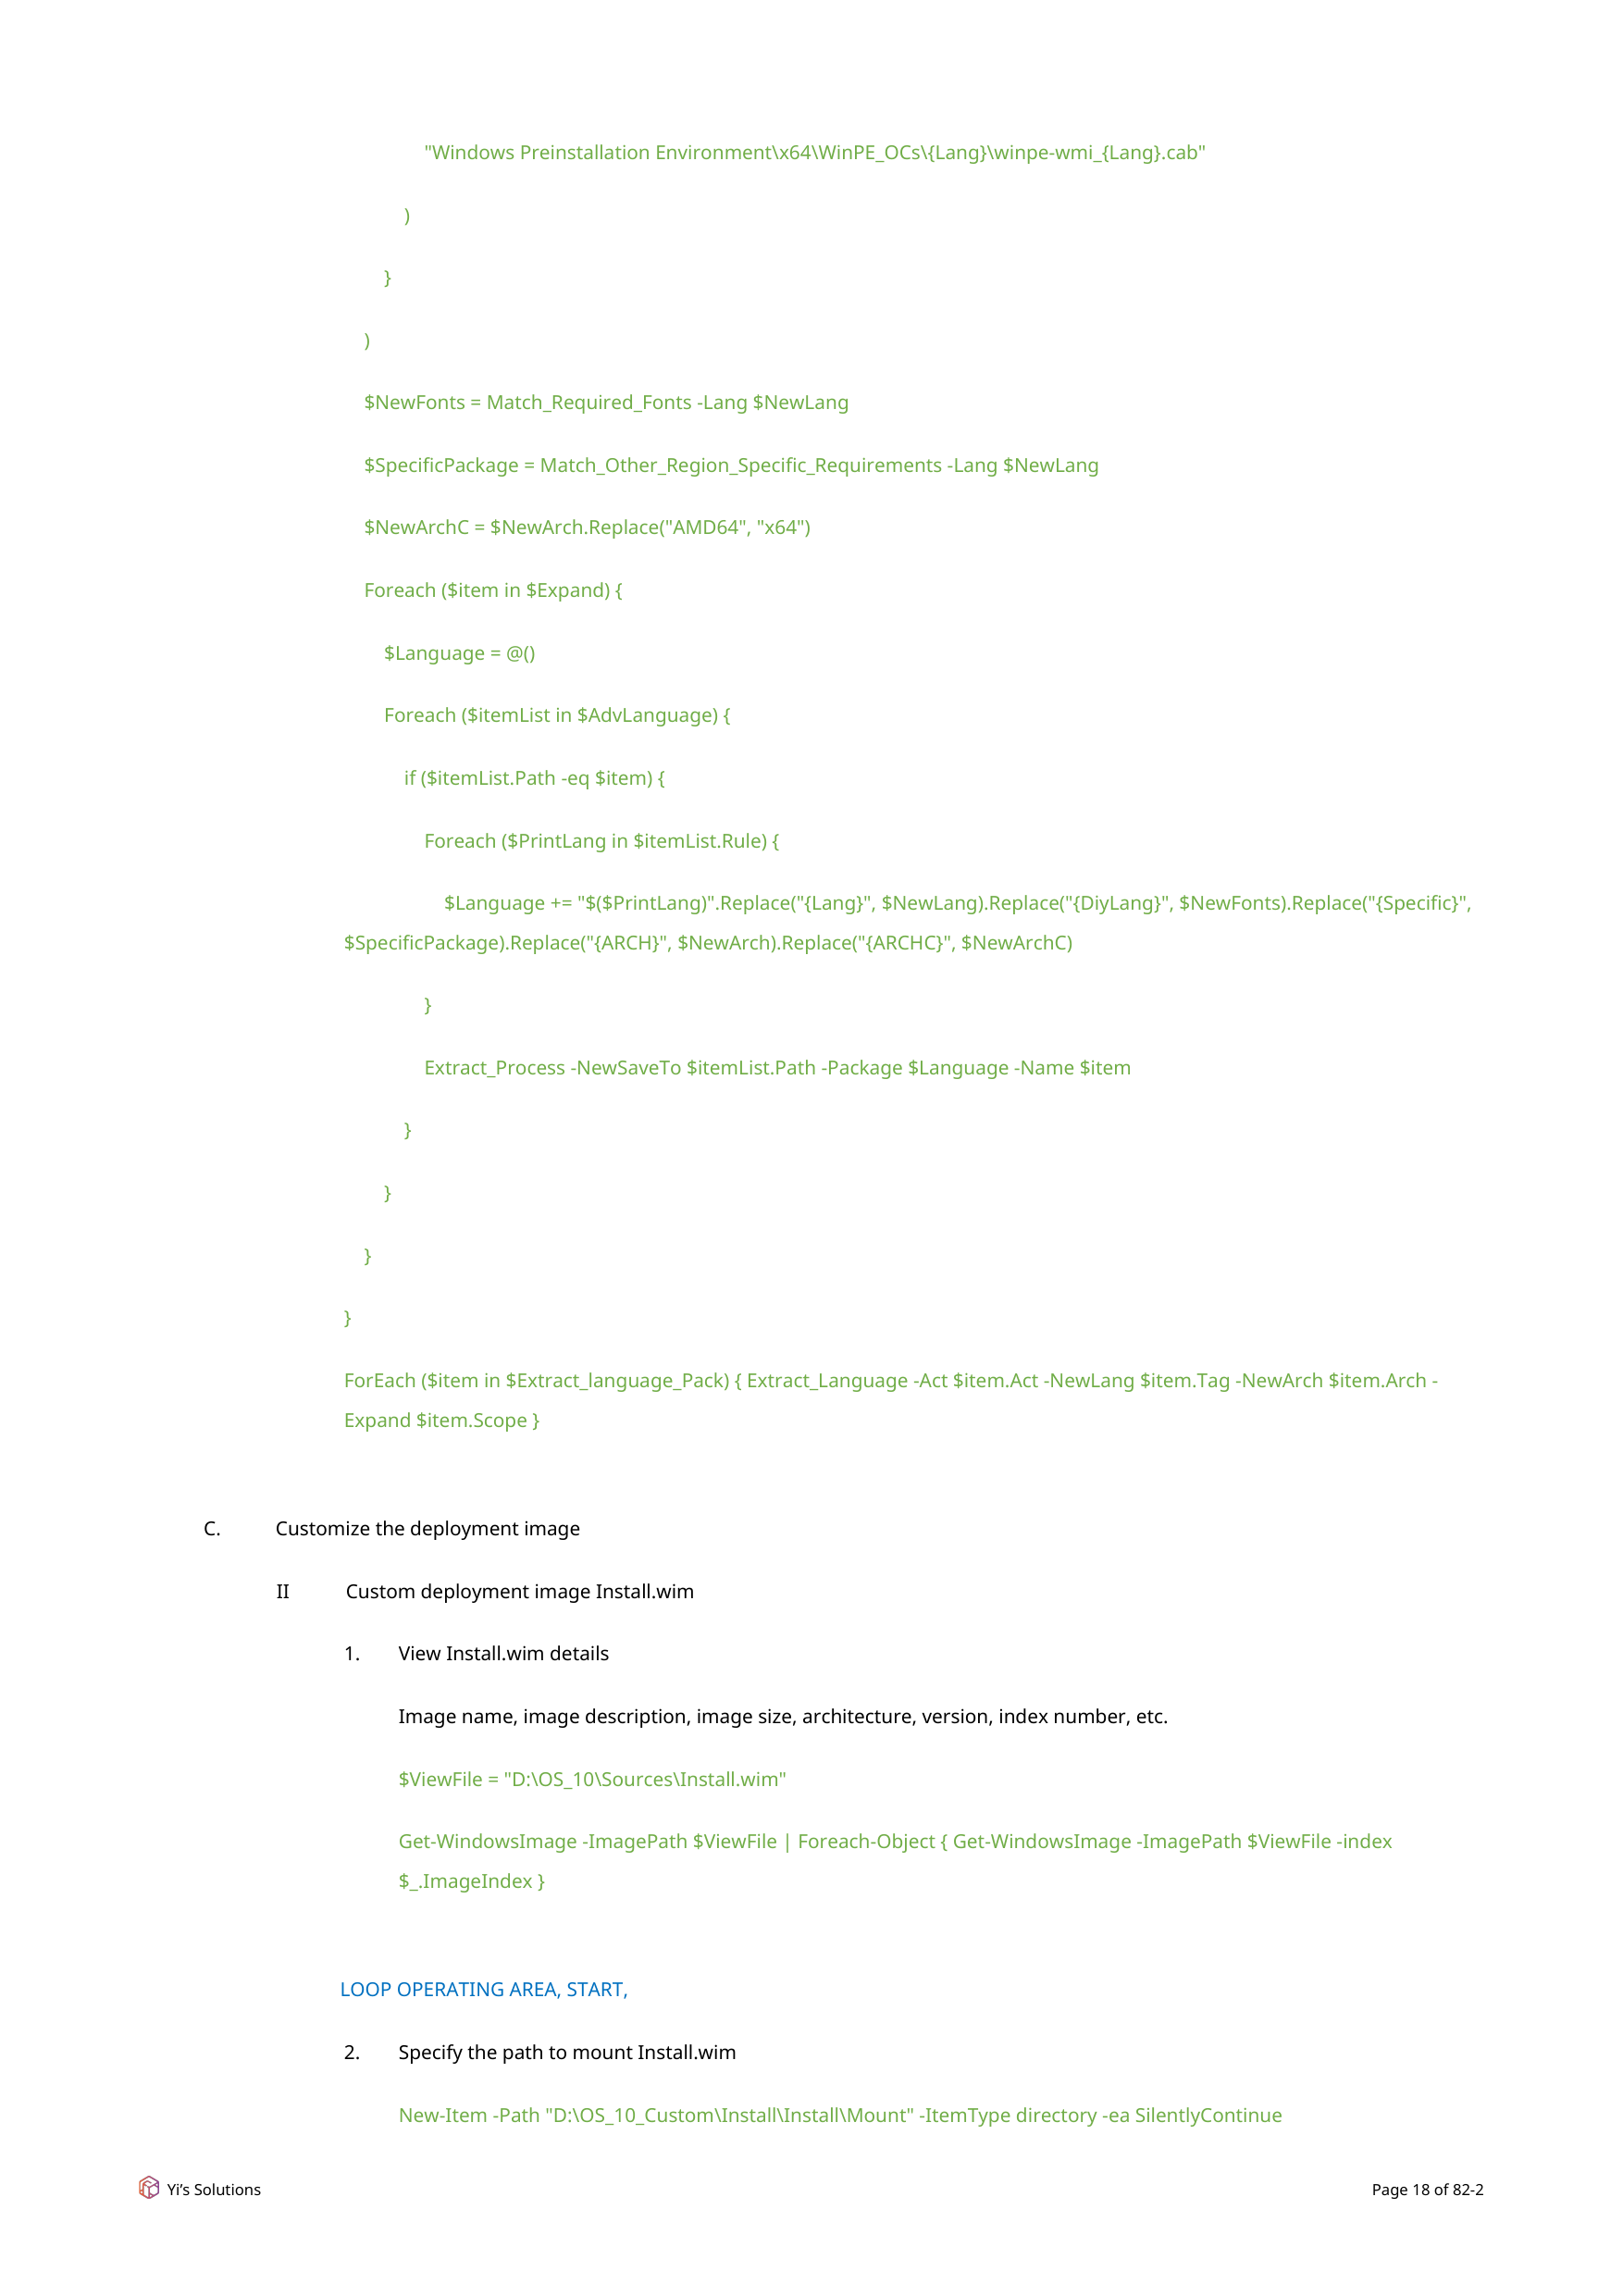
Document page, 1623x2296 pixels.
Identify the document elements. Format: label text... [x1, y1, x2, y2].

subtitle Specify the path to mount Install.wim [344, 2039, 1484, 2066]
list } [344, 264, 1484, 291]
list $NewFonts = Match_Required_Fonts -Lang $NewLang [344, 389, 1484, 416]
list ForEach ($item in $Extract_language_Pack) { Extract_Language -Act $item.Act -NewLang $item.Tag -NewArch $item.Arch -Expand $item.Scope } [344, 1367, 1484, 1433]
picture [139, 2176, 159, 2199]
list } [344, 1242, 1484, 1268]
list ) [344, 327, 1484, 353]
list Foreach ($PrintLang in $itemList.Rule) { [344, 827, 1484, 853]
list } [344, 991, 1484, 1018]
list $NewArchC = $NewArch.Replace("AMD64", "x64") [344, 515, 1484, 540]
text $ViewFile = "D:\OS_10\Sources\Install.wim" [399, 1766, 1484, 1792]
text LOOP OPERATING AREA, START, [340, 1977, 1484, 2003]
list Extract_Process -NewSaveTo $itemList.Path -Package $Language -Name $item [344, 1054, 1484, 1080]
list ) [344, 202, 1484, 228]
list Foreach ($item in $Expand) { [344, 577, 1484, 603]
list } [344, 1117, 1484, 1143]
subtitle View Install.wim details [344, 1640, 1484, 1667]
list $SpecificPackage = Match_Other_Region_Specific_Requirements -Lang $NewLang [344, 452, 1484, 478]
list "Windows Preinstallation Environment\x64\WinPE_OCs\{Lang}\winpe-wmi_{Lang}.cab" [344, 139, 1484, 165]
text Get-WindowsImage -ImagePath $ViewFile | Foreach-Object { Get-WindowsImage -ImagePath $ViewFile -index $_.ImageIndex } [399, 1828, 1484, 1893]
list $Language = @() [344, 639, 1484, 665]
list if ($itemList.Path -eq $item) { [344, 764, 1484, 790]
subtitle Customize the deployment image [221, 1515, 1484, 1542]
text Image name, image description, image size, architecture, version, index number, etc. [399, 1703, 1484, 1729]
list $Language += "$($PrintLang)".Replace("{Lang}", $NewLang).Replace("{DiyLang}", $NewFonts).Replace("{Specific}", $SpecificPackage).Replace("{ARCH}", $NewArch).Replace("{ARCHC}", $NewArchC) [344, 889, 1484, 955]
list } [344, 1179, 1484, 1206]
list New-Item -Path "D:\OS_10_Custom\Install\Install\Mount" -ItemType directory -ea SilentlyContinue [399, 2102, 1484, 2128]
list Foreach ($itemList in $AdvLanguage) { [344, 701, 1484, 728]
subtitle Custom deployment image Install.wim [276, 1578, 1484, 1604]
list } [344, 1304, 1484, 1331]
